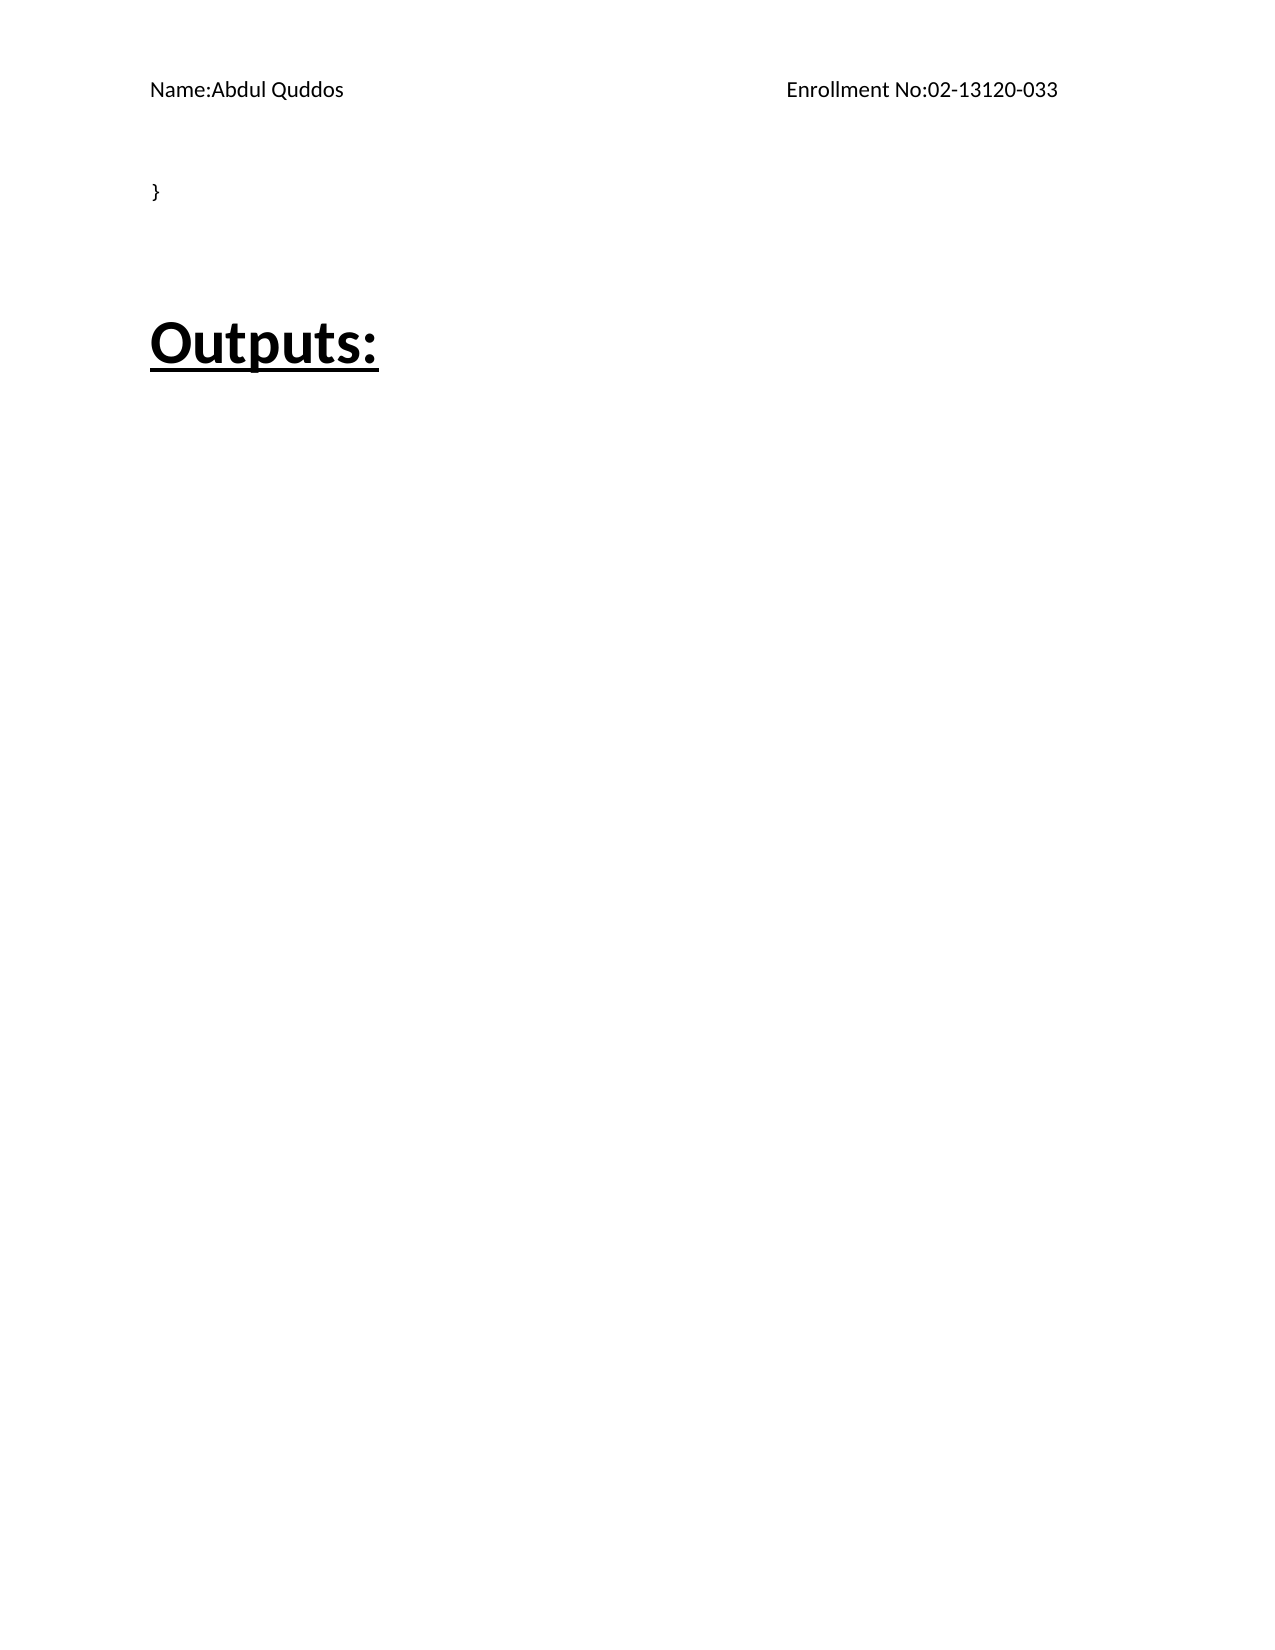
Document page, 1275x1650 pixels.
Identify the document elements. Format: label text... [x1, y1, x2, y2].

text } [150, 177, 1125, 204]
text Outputs: [150, 303, 1125, 379]
